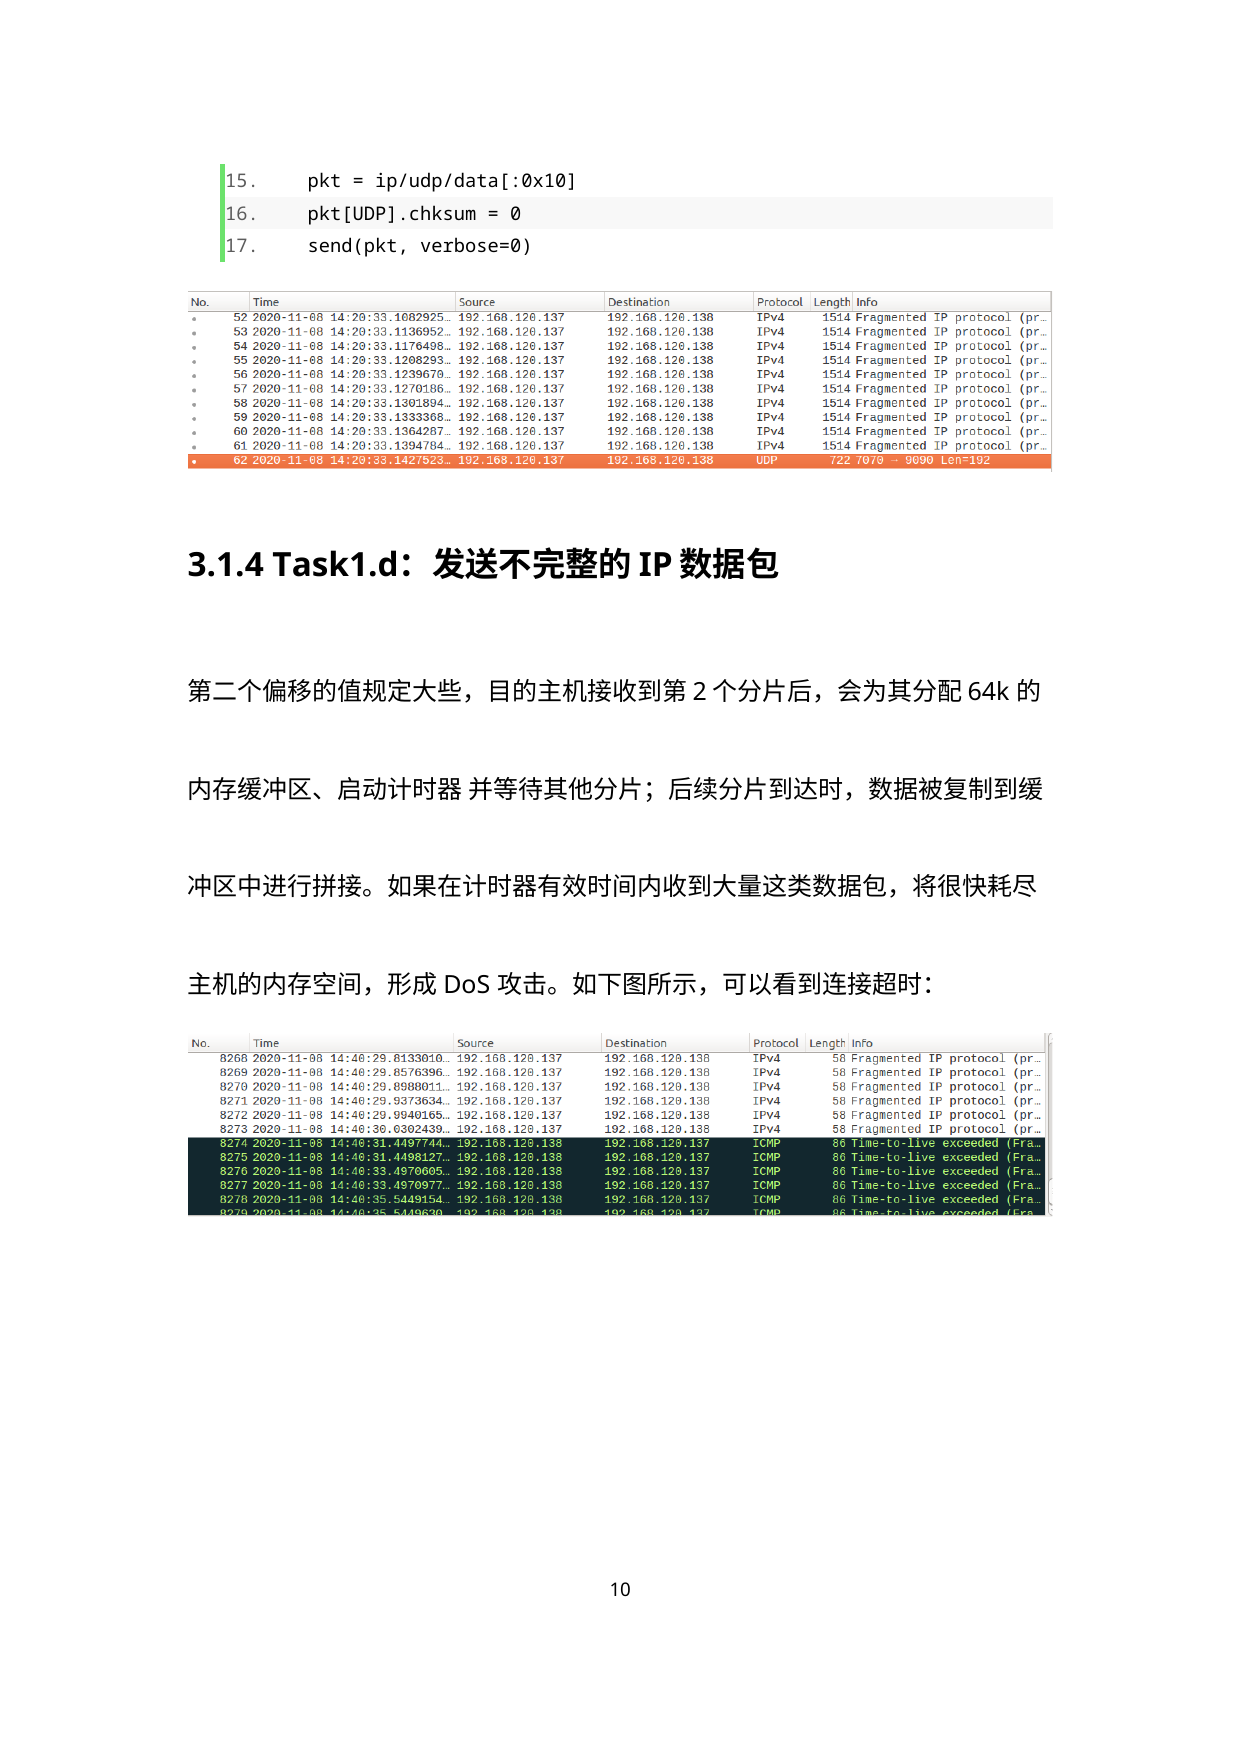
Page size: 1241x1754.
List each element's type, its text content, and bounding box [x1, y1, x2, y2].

list pkt = ip/udp/data[:0x10] [225, 164, 1053, 197]
text 第二个偏移的值规定大些，目的主机接收到第2个分片后，会为其分配 64k 的内存缓冲区、启动计时器 并等待其他分片；后续分片到达时，数据被复制到缓冲区中进行拼接。如果在计时器有效时间内收到大量这类数据包，将很快耗尽主机的内存空间，形成 DoS 攻击。如下图所示，可以看到连接超时： [187, 657, 1053, 1015]
picture [188, 291, 1053, 472]
picture [188, 1033, 1053, 1217]
list send(pkt, verbose=0) [225, 229, 1053, 262]
subtitle 3.1.4 Task1.d：发送不完整的IP数据包 [187, 530, 1053, 595]
list pkt[UDP].chksum = 0 [225, 197, 1053, 229]
